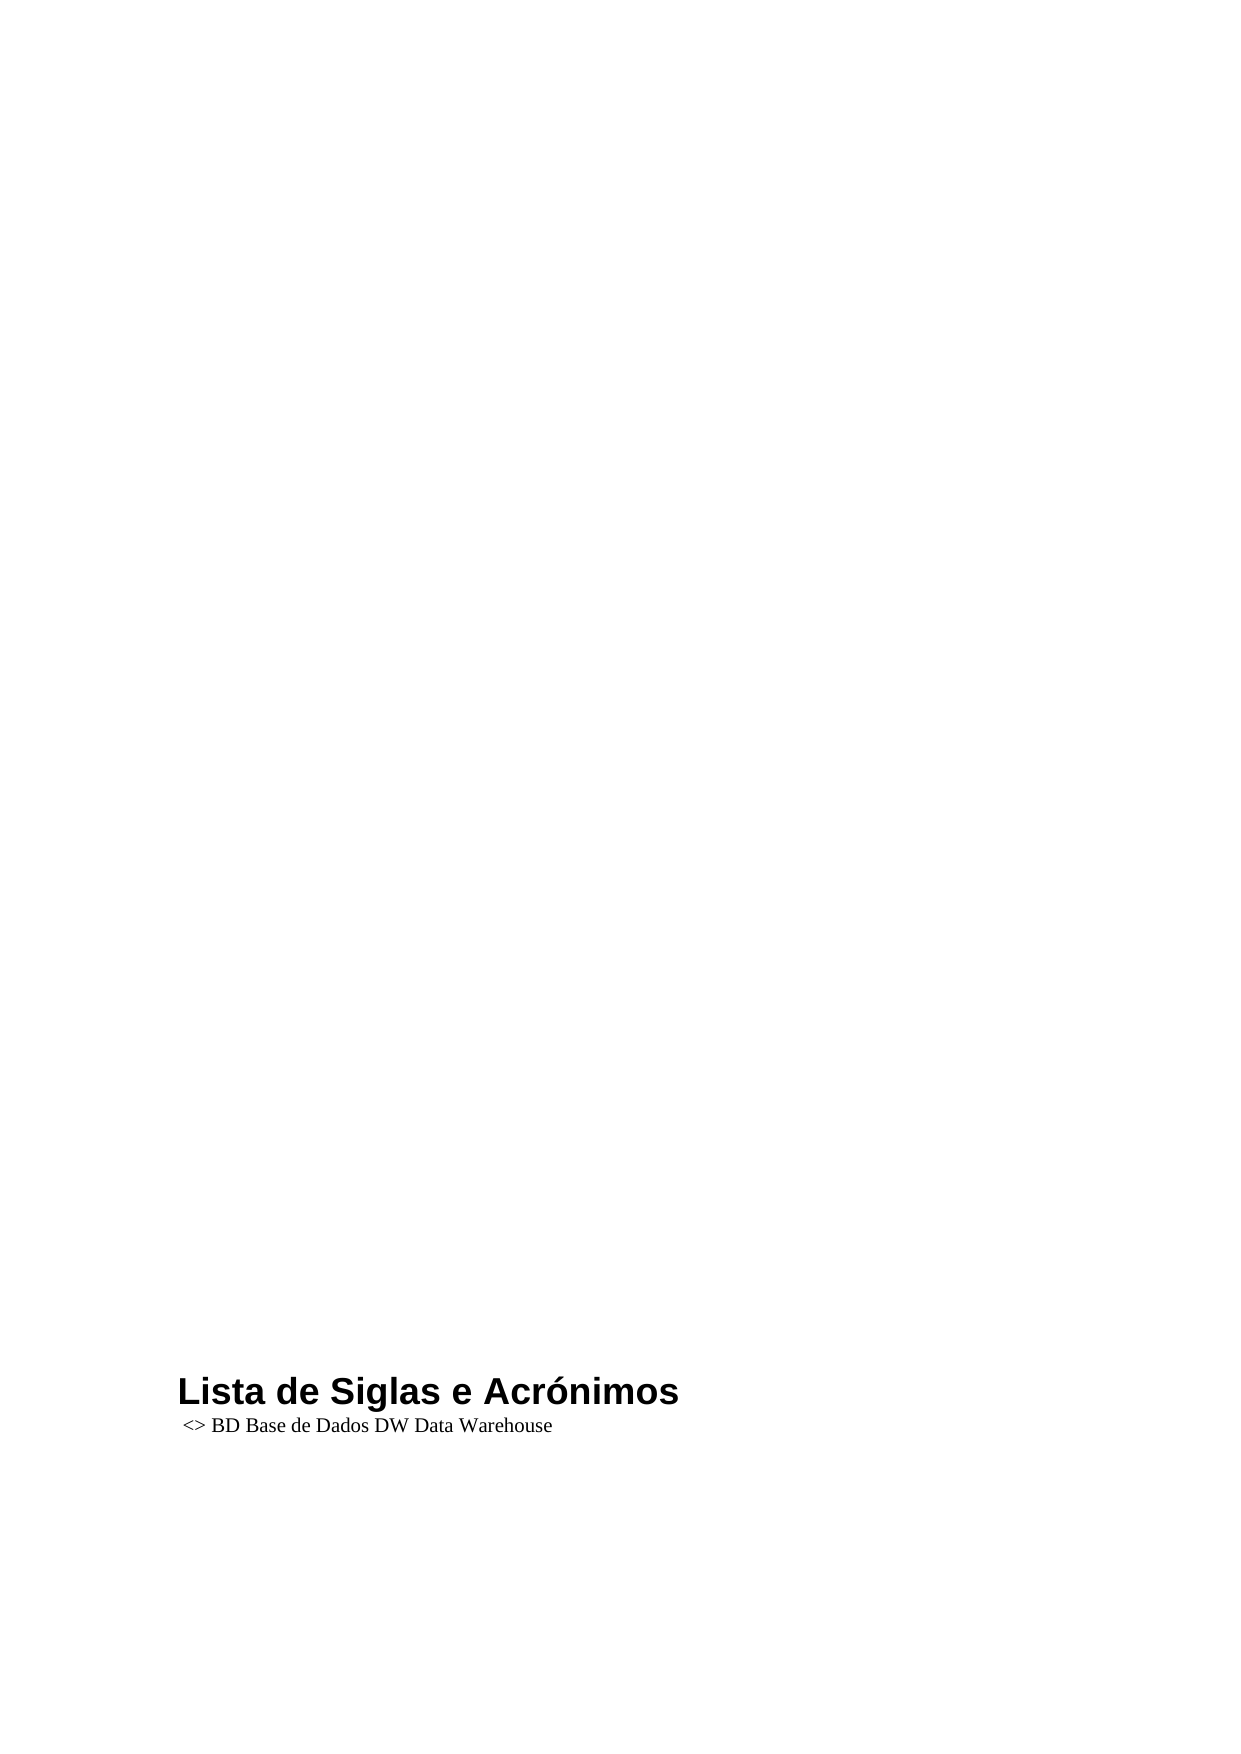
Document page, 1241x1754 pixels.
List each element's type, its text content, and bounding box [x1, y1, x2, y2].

text <> BD Base de Dados DW Data Warehouse [177, 1413, 1063, 1437]
text Lista de Siglas e Acrónimos [177, 1369, 1063, 1413]
